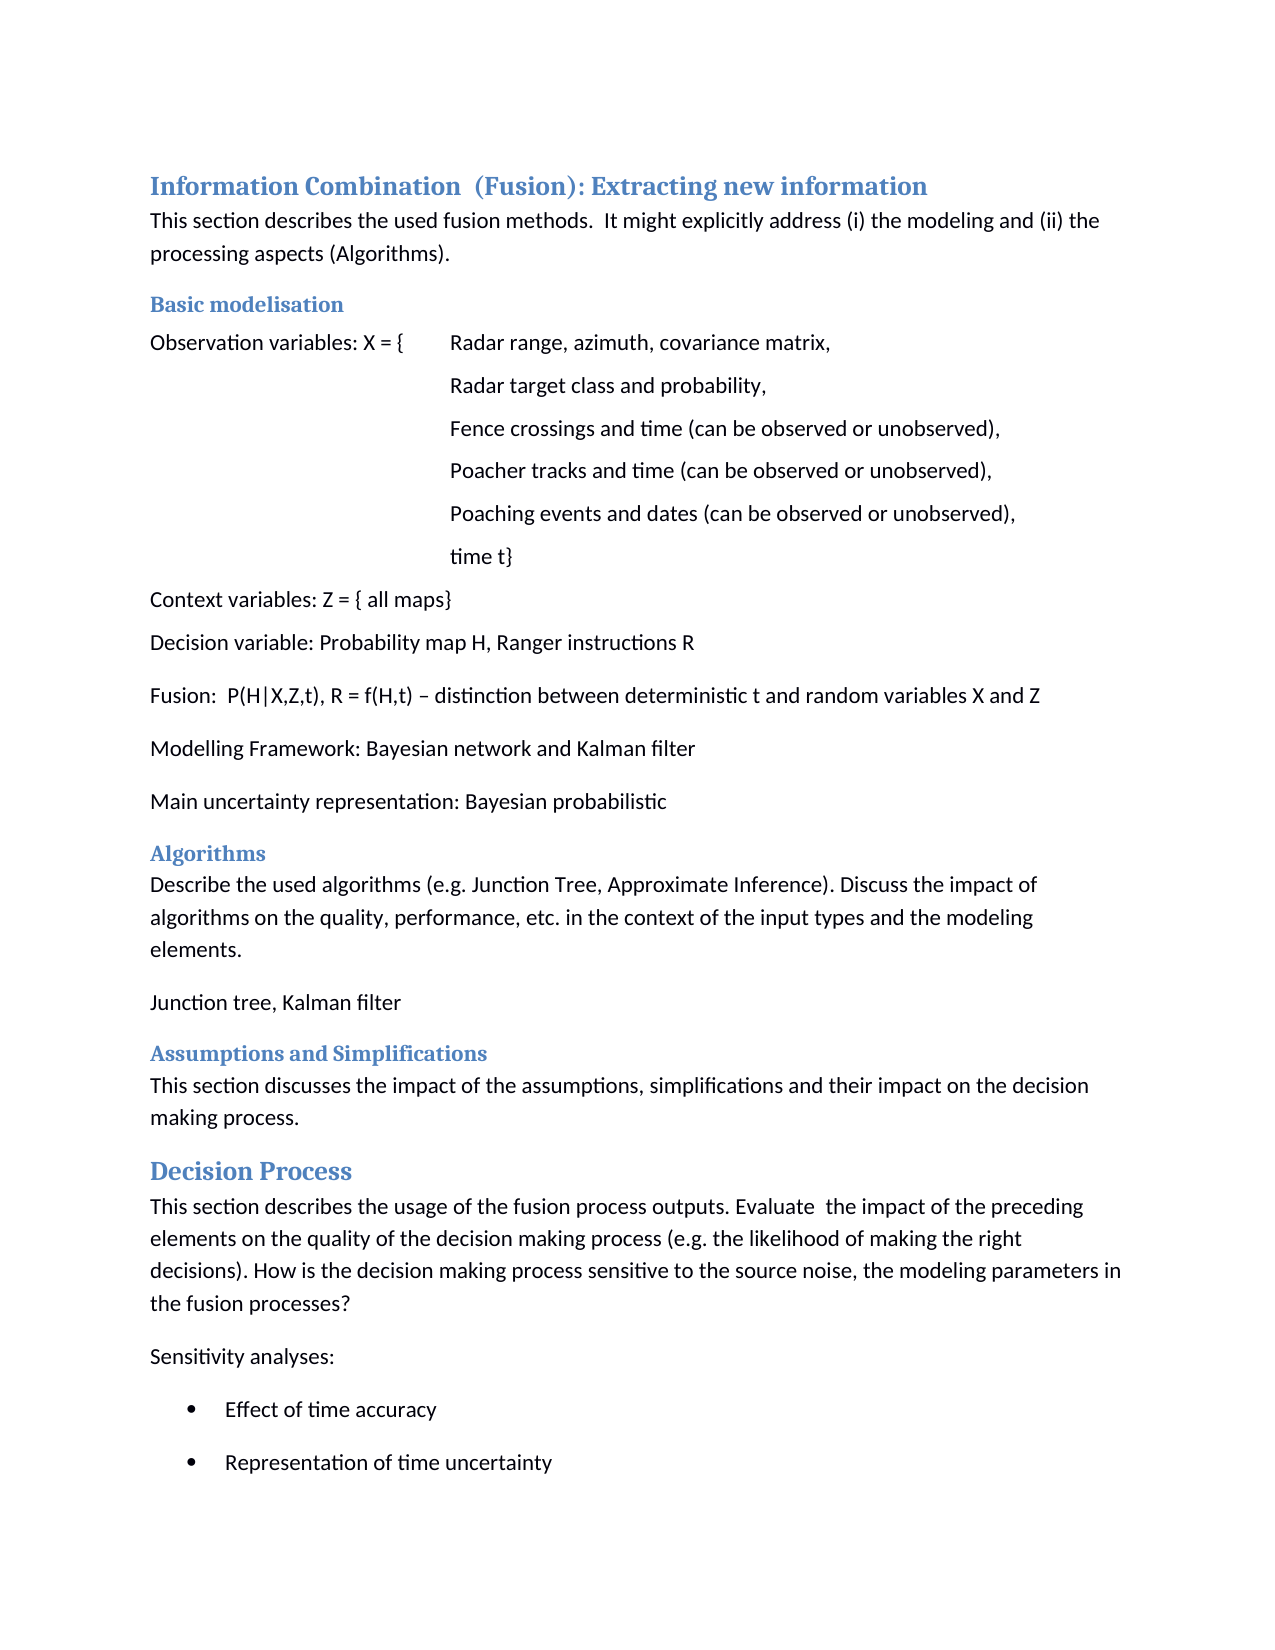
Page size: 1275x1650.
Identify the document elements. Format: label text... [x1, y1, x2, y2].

subtitle Decision Process [150, 1156, 1125, 1188]
subtitle Algorithms [150, 840, 1125, 867]
text Radar target class and probability, [150, 371, 1125, 399]
text Decision variable: Probability map H, Ranger instructions R [150, 628, 1125, 656]
text This section describes the usage of the fusion process outputs. Evaluate the impact of the preceding elements on the quality of the decision making process (e.g. the likelihood of making the right decisions). How is the decision making process sensitive to the source noise, the modeling parameters in the fusion processes? [150, 1192, 1125, 1317]
text This section discusses the impact of the assumptions, simplifications and their impact on the decision making process. [150, 1071, 1125, 1131]
text Context variables: Z = { all maps} [150, 585, 1125, 613]
text Observation variables: X = { Radar range, azimuth, covariance matrix, [150, 328, 1125, 356]
text Modelling Framework: Bayesian network and Kalman filter [150, 734, 1125, 762]
list Representation of time uncertainty [187, 1448, 1125, 1476]
text time t} [150, 542, 1125, 571]
text Poaching events and dates (can be observed or unobserved), [150, 499, 1125, 528]
text Poacher tracks and time (can be observed or unobserved), [150, 457, 1125, 485]
text Sensitivity analyses: [150, 1342, 1125, 1370]
subtitle Assumptions and Simplifications [150, 1041, 1125, 1067]
subtitle Information Combination (Fusion): Extracting new information [150, 171, 1125, 202]
text Fence crossings and time (can be observed or unobserved), [150, 414, 1125, 442]
text Fusion: P(H|X,Z,t), R = f(H,t) – distinction between deterministic t and random variables X and Z [150, 681, 1125, 709]
text Main uncertainty representation: Bayesian probabilistic [150, 787, 1125, 815]
list Effect of time accuracy [187, 1395, 1125, 1423]
text This section describes the used fusion methods. It might explicitly address (i) the modeling and (ii) the processing aspects (Algorithms). [150, 207, 1125, 267]
text Describe the used algorithms (e.g. Junction Tree, Approximate Inference). Discuss the impact of algorithms on the quality, performance, etc. in the context of the input types and the modeling elements. [150, 871, 1125, 963]
text Junction tree, Kalman filter [150, 988, 1125, 1016]
subtitle Basic modelisation [150, 292, 1125, 318]
